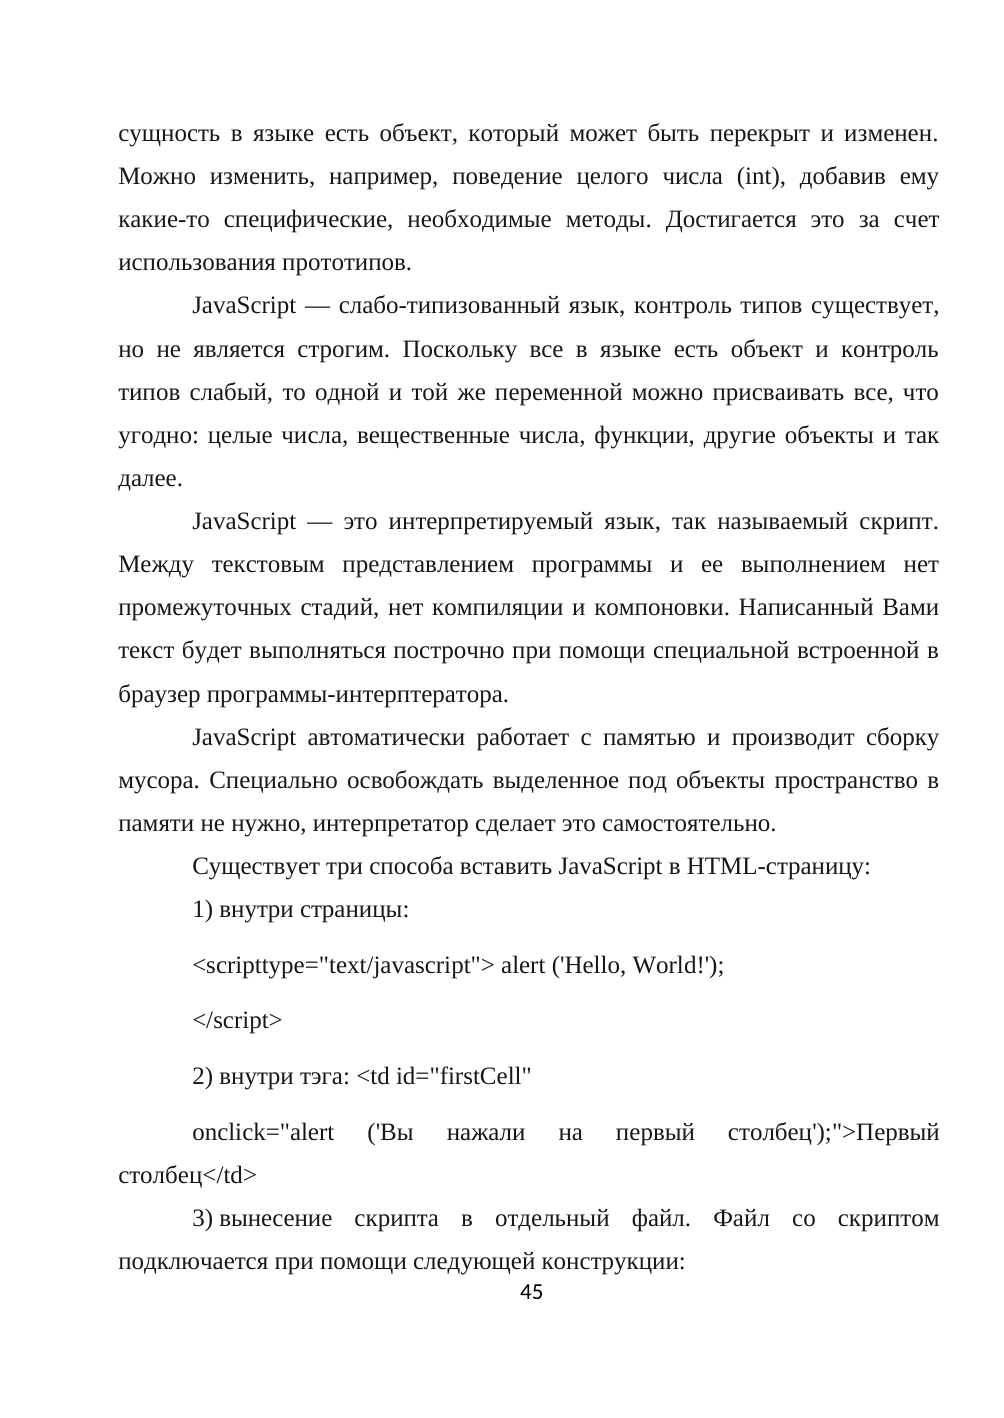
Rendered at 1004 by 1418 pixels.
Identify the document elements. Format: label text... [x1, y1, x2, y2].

text JavaScript — слабо-типизованный язык, контроль типов существует, но не является строгим. Поскольку все в языке есть объект и контроль типов слабый, то одной и той же переменной можно присваивать все, что угодно: целые числа, вещественные числа, функции, другие объекты и так далее. [118, 291, 940, 492]
text 3) вынесение скрипта в отдельный файл. Файл со скриптом подключается при помощи следующей конструкции: [118, 1203, 940, 1275]
text Существует три способа вставить JavaScript в HTML-страницу: [118, 851, 940, 880]
text </script> [118, 1006, 940, 1034]
text JavaScript автоматически работает с памятью и производит сборку мусора. Специально освобождать выделенное под объекты пространство в памяти не нужно, интерпретатор сделает это самостоятельно. [118, 722, 940, 837]
text <scripttype="text/javascript"> alert ('Hello, World!'); [118, 950, 940, 979]
text 1) внутри страницы: [118, 894, 940, 923]
text 2) внутри тэга: <td id="firstCell" [118, 1061, 940, 1090]
text onclick="alert ('Вы нажали на первый столбец');">Первый столбец</td> [118, 1117, 940, 1189]
text JavaScript — это интерпретируемый язык, так называемый скрипт. Между текстовым представлением программы и ее выполнением нет промежуточных стадий, нет компиляции и компоновки. Написанный Вами текст будет выполняться построчно при помощи специальной встроенной в браузер программы-интерптератора. [118, 506, 940, 707]
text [118, 118, 940, 276]
